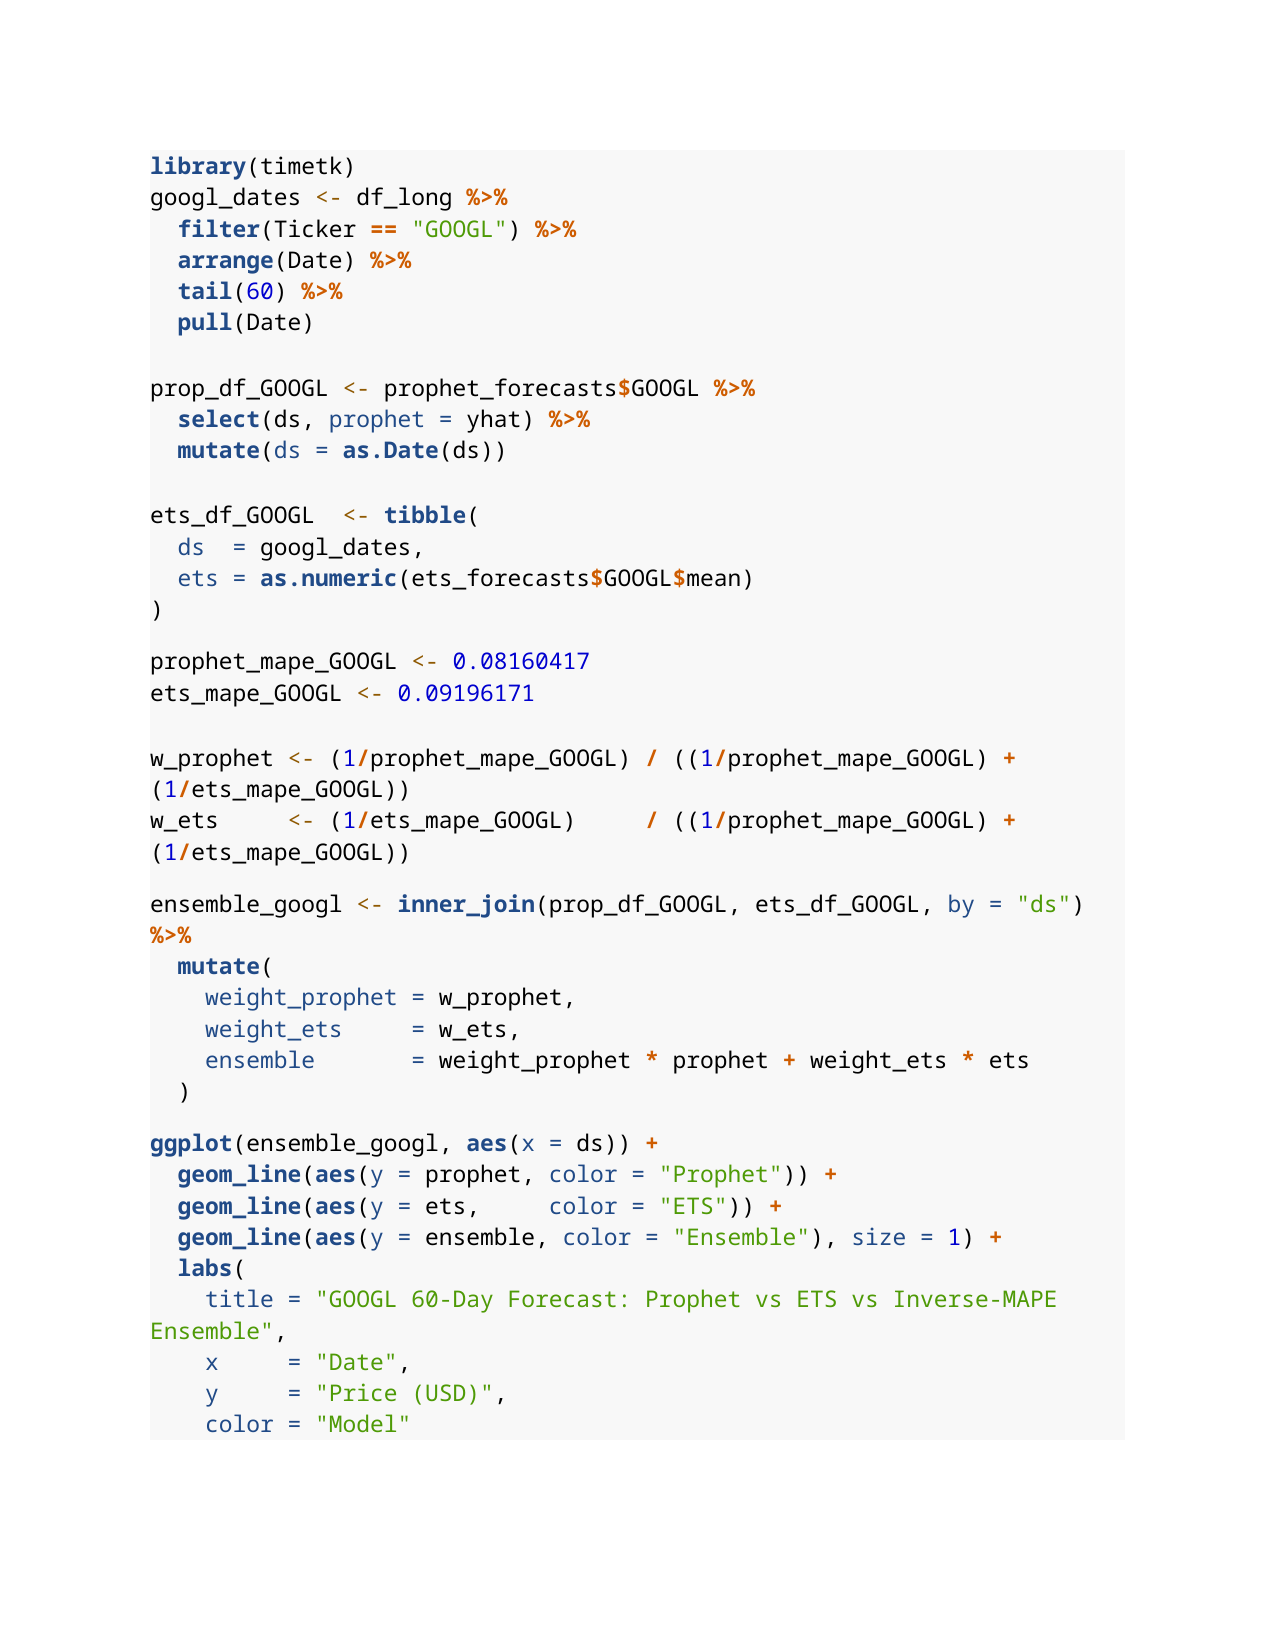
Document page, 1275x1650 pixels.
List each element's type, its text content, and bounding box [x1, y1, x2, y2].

text ensemble_googl <- inner_join(prop_df_GOOGL, ets_df_GOOGL, by = "ds") %>% mutate( weight_prophet = w_prophet, weight_ets = w_ets, ensemble = weight_prophet * prophet + weight_ets * ets ) [191, 888, 1125, 1106]
text library(timetk) googl_dates <- df_long %>% filter(Ticker == "GOOGL") %>% arrange(Date) %>% tail(60) %>% pull(Date) prop_df_GOOGL <- prophet_forecasts$GOOGL %>% select(ds, prophet = yhat) %>% mutate(ds = as.Date(ds)) ets_df_GOOGL <- tibble( ds = googl_dates, ets = as.numeric(ets_forecasts$GOOGL$mean) ) [150, 150, 1125, 624]
text prophet_mape_GOOGL <- 0.08160417 ets_mape_GOOGL <- 0.09196171 w_prophet <- (1/prophet_mape_GOOGL) / ((1/prophet_mape_GOOGL) + (1/ets_mape_GOOGL)) w_ets <- (1/ets_mape_GOOGL) / ((1/prophet_mape_GOOGL) + (1/ets_mape_GOOGL)) [150, 645, 1125, 867]
